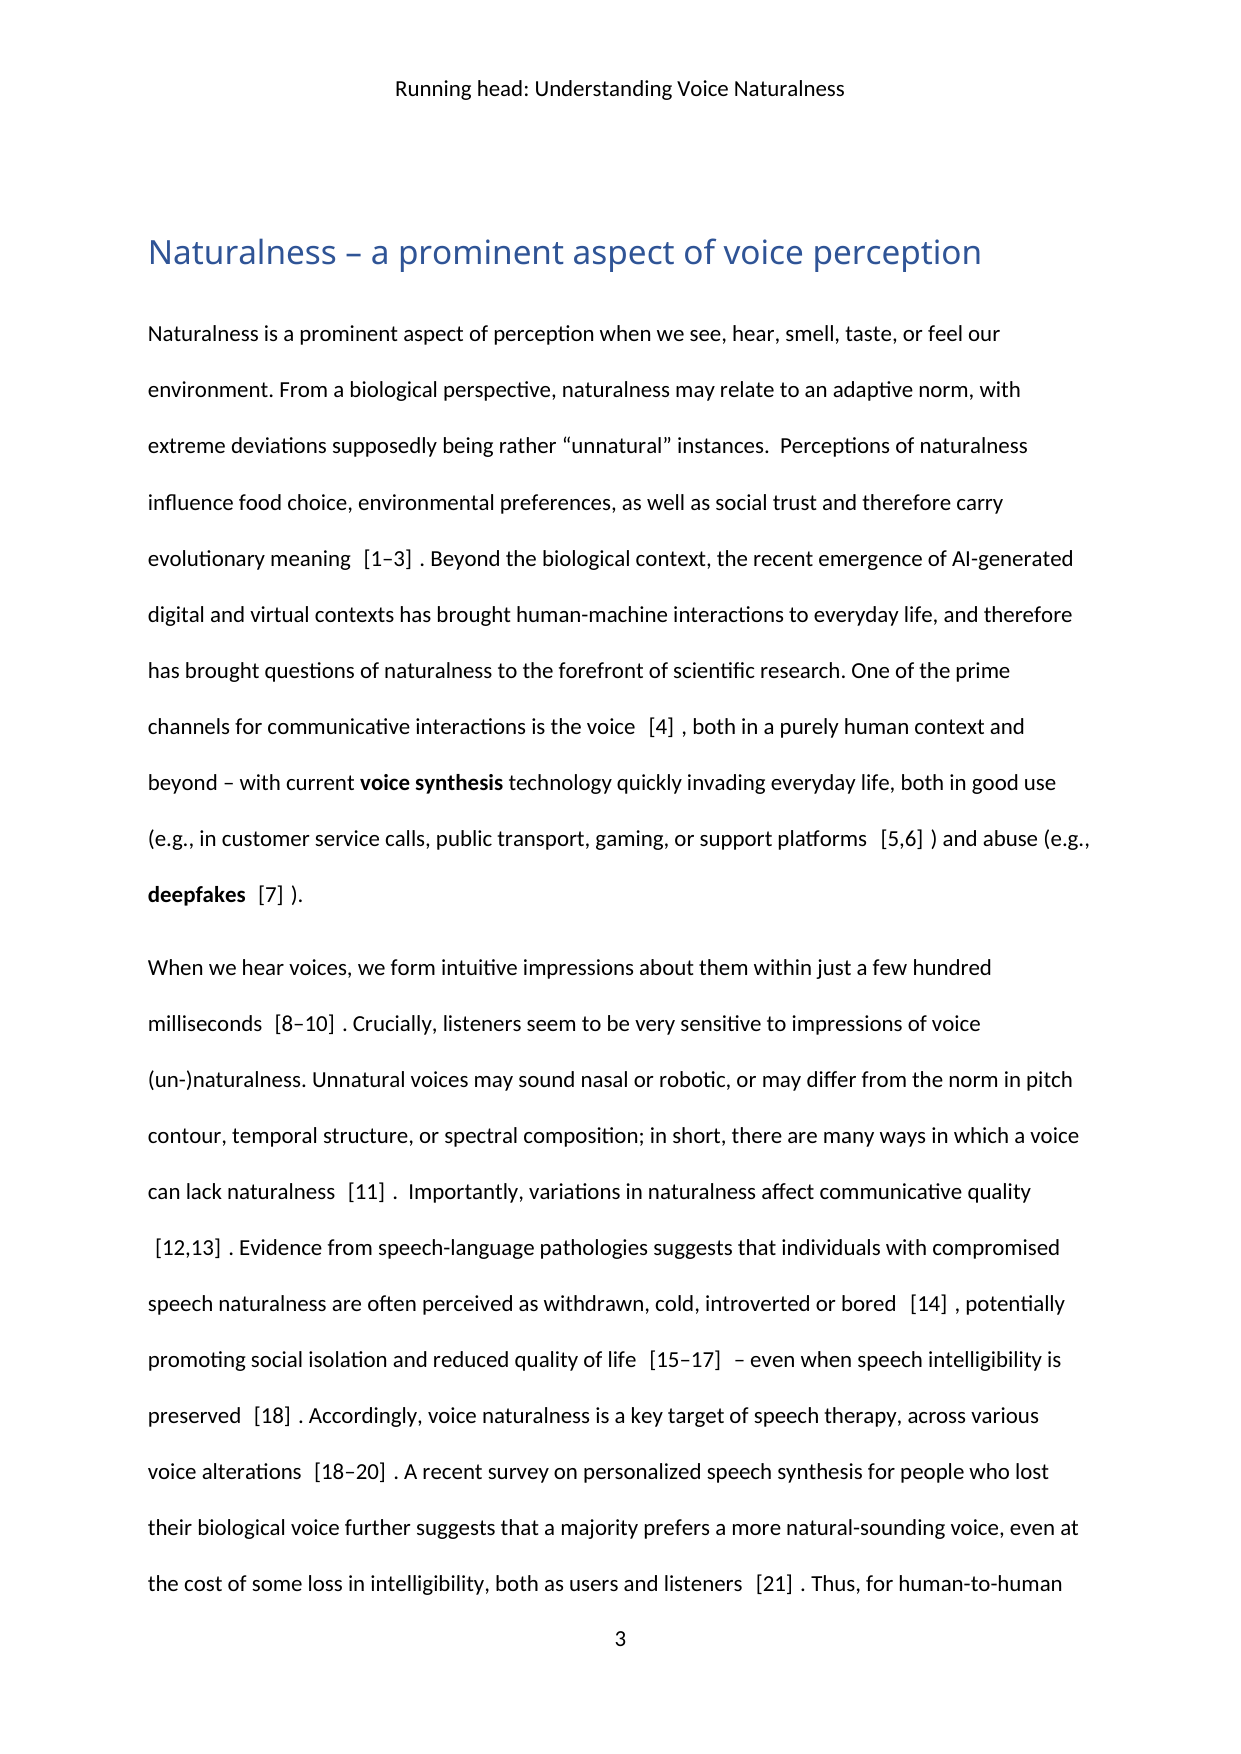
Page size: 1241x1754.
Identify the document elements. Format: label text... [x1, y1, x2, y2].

subtitle Naturalness – a prominent aspect of voice perception [148, 229, 1093, 274]
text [148, 953, 1093, 1597]
text Naturalness is a prominent aspect of perception when we see, hear, smell, taste, or feel our environment. From a biological perspective, naturalness may relate to an adaptive norm, with extreme deviations supposedly being rather “unnatural” instances. Perceptions of naturalness influence food choice, environmental preferences, as well as social trust and therefore carry evolutionary meaning . Beyond the biological context, the recent emergence of AI-generated digital and virtual contexts has brought human-machine interactions to everyday life, and therefore has brought questions of naturalness to the forefront of scientific research. One of the prime channels for communicative interactions is the voice , both in a purely human context and beyond – with current voice synthesis technology quickly invading everyday life, both in good use (e.g., in customer service calls, public transport, gaming, or support platforms) and abuse (e.g., deepfakes ). [148, 319, 1093, 908]
